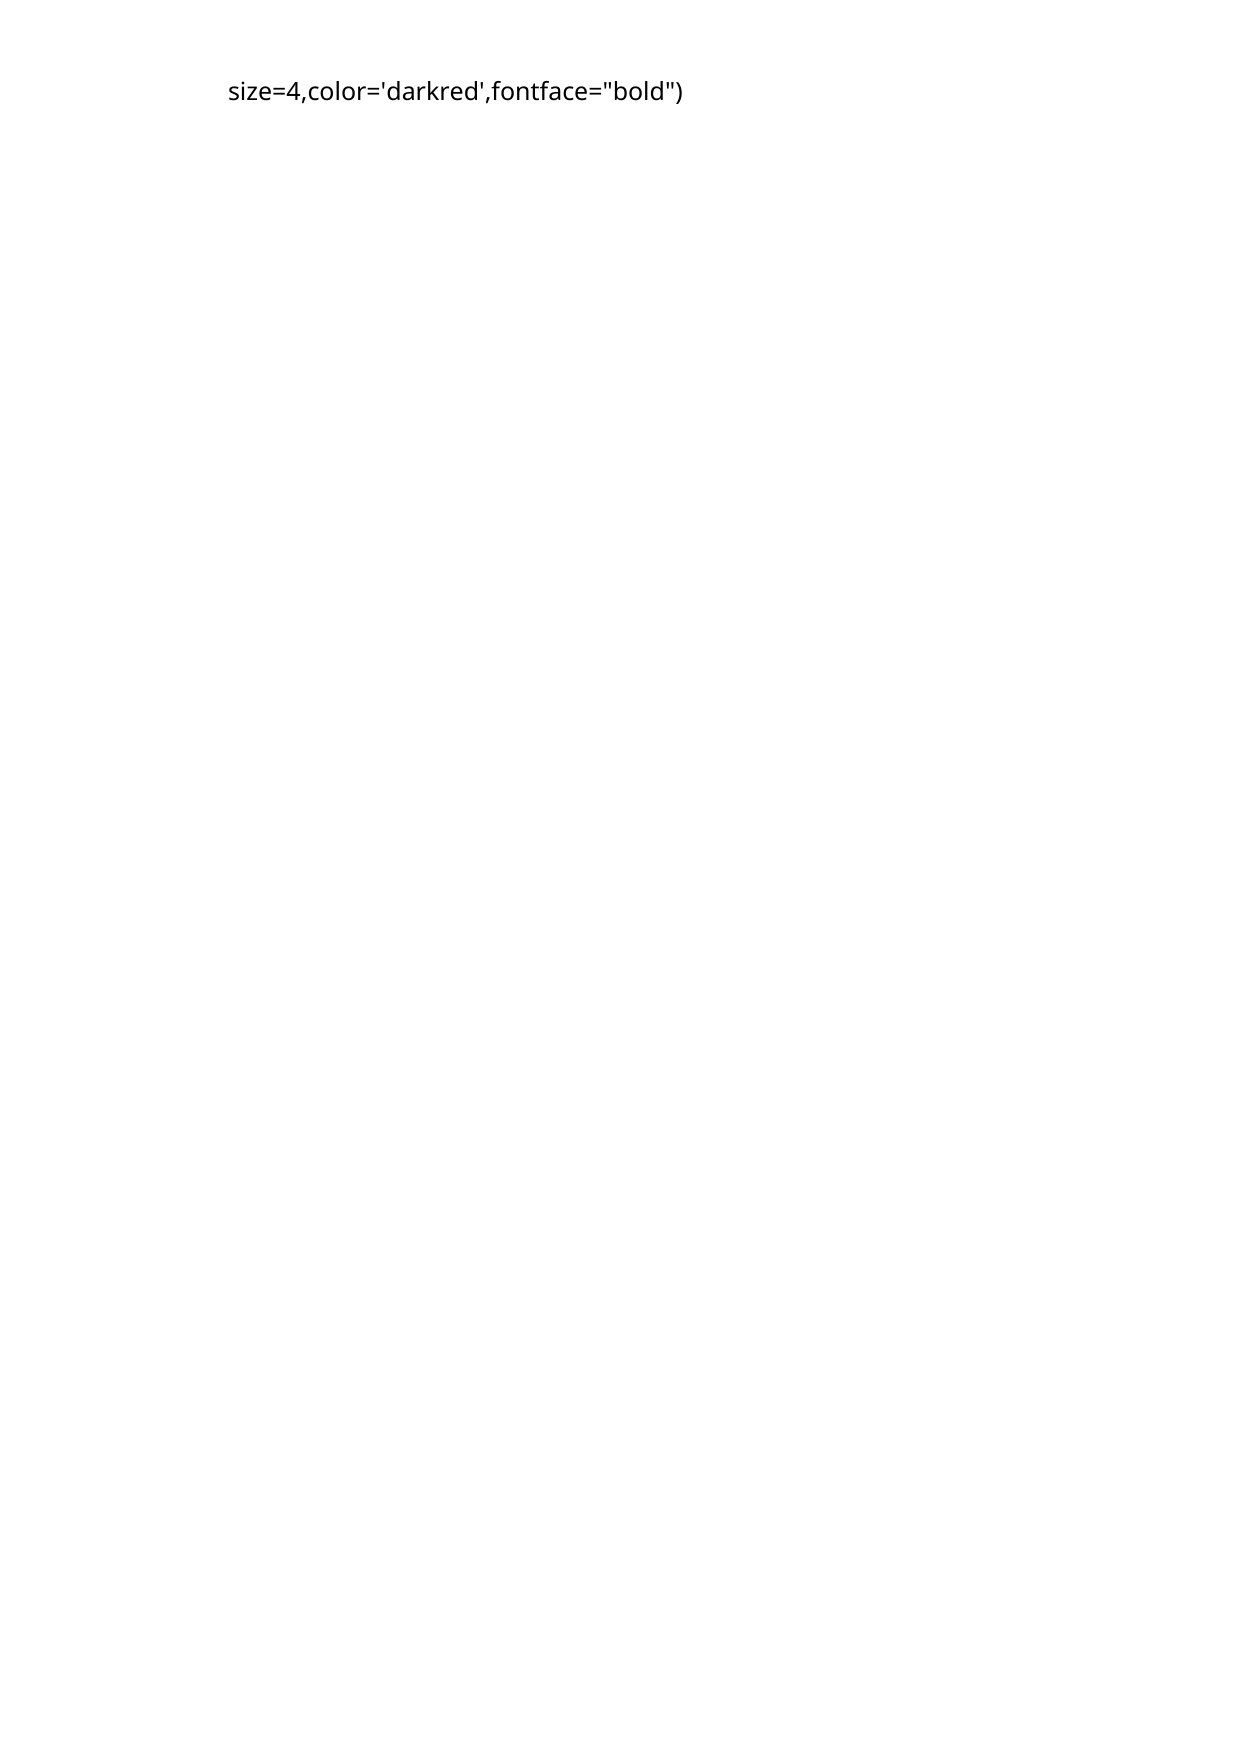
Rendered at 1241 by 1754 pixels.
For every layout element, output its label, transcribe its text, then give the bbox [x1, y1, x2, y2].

text size=4,color='darkred',fontface="bold") [150, 74, 1107, 108]
